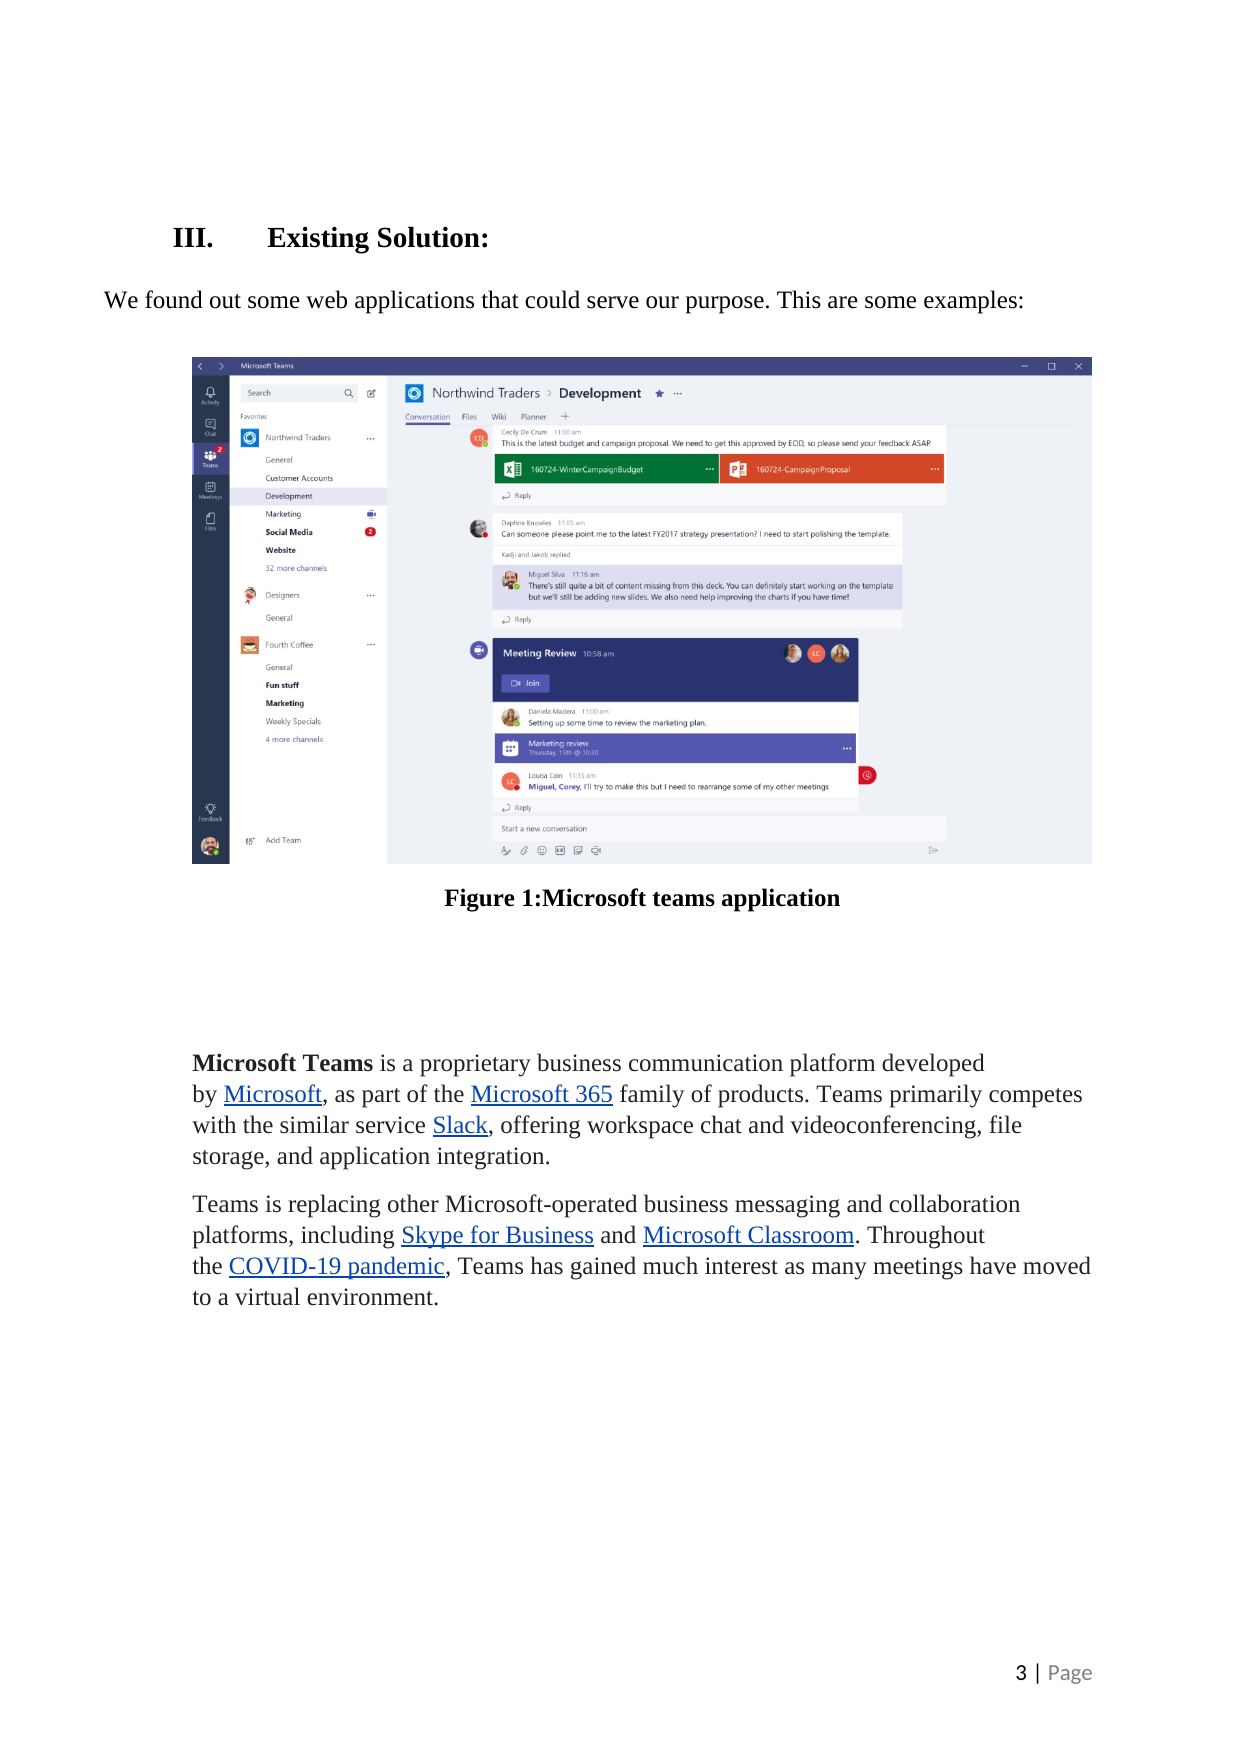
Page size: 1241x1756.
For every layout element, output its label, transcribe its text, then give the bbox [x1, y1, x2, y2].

text We found out some web applications that could serve our purpose. This are some examples: [103, 285, 1093, 314]
text Figure 1:Microsoft teams application [192, 883, 1093, 911]
text Teams is replacing other Microsoft-operated business messaging and collaboration platforms, including Skype for Business and Microsoft Classroom. Throughout the COVID-19 pandemic, Teams has gained much interest as many meetings have moved to a virtual environment. [192, 1189, 1093, 1311]
text Microsoft Teams is a proprietary business communication platform developed by Microsoft, as part of the Microsoft 365 family of products. Teams primarily competes with the similar service Slack, offering workspace chat and videoconferencing, file storage, and application integration. [192, 1048, 1093, 1170]
list Existing Solution: [172, 220, 1093, 253]
picture [192, 357, 1092, 864]
